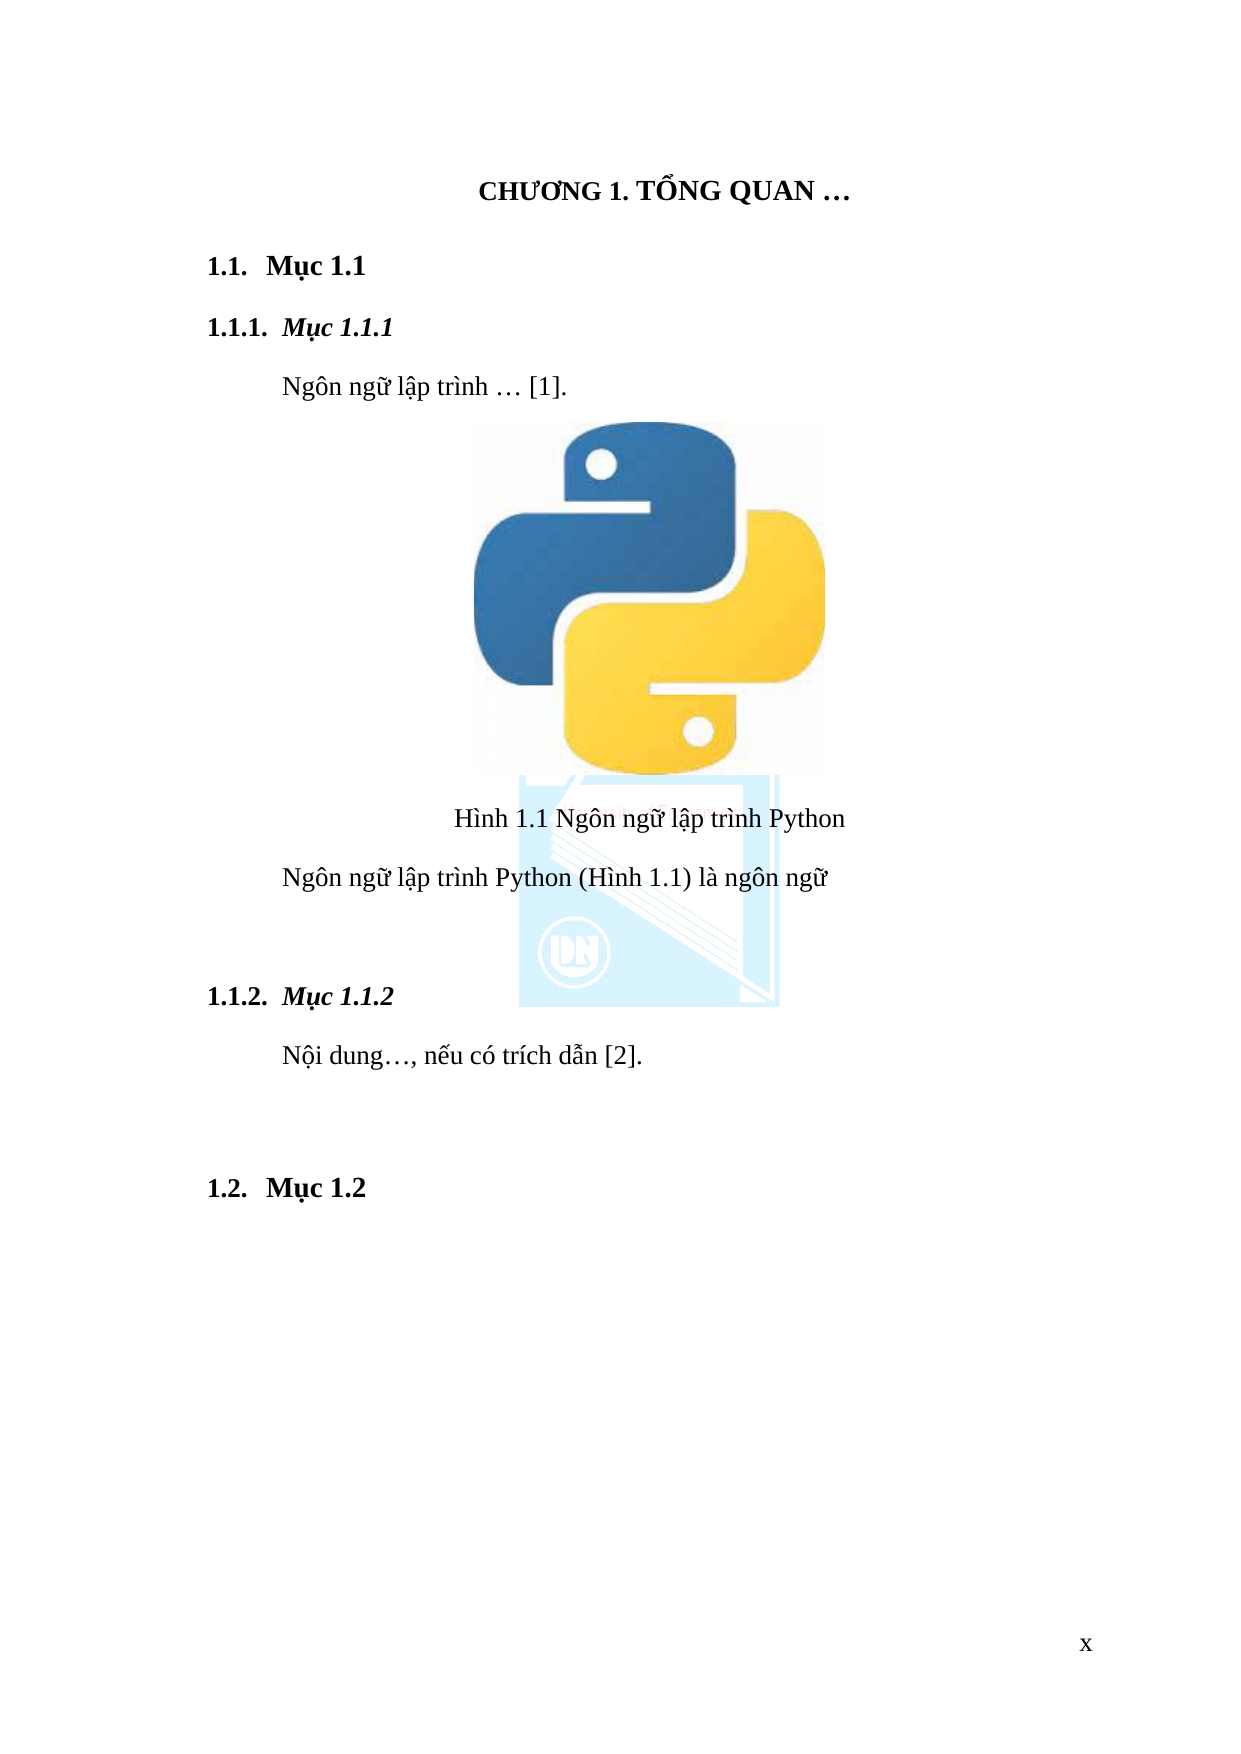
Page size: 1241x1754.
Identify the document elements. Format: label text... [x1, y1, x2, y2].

text Ngôn ngữ lập trình Python (Hình 1.1) là ngôn ngữ [207, 861, 1092, 893]
text Nội dung…, nếu có trích dẫn [2]. [207, 1039, 1092, 1070]
subtitle Mục 1.1 [207, 248, 1092, 282]
text Ngôn ngữ lập trình … [1]. [207, 370, 1092, 401]
subtitle Mục 1.2 [207, 1170, 1092, 1203]
text Hình 1.1 Ngôn ngữ lập trình Python [207, 802, 1092, 833]
subtitle Mục 1.1.2 [207, 980, 1092, 1011]
subtitle Mục 1.1.1 [207, 311, 1092, 342]
picture [473, 422, 826, 775]
subtitle TỔNG QUAN … [237, 173, 1092, 206]
